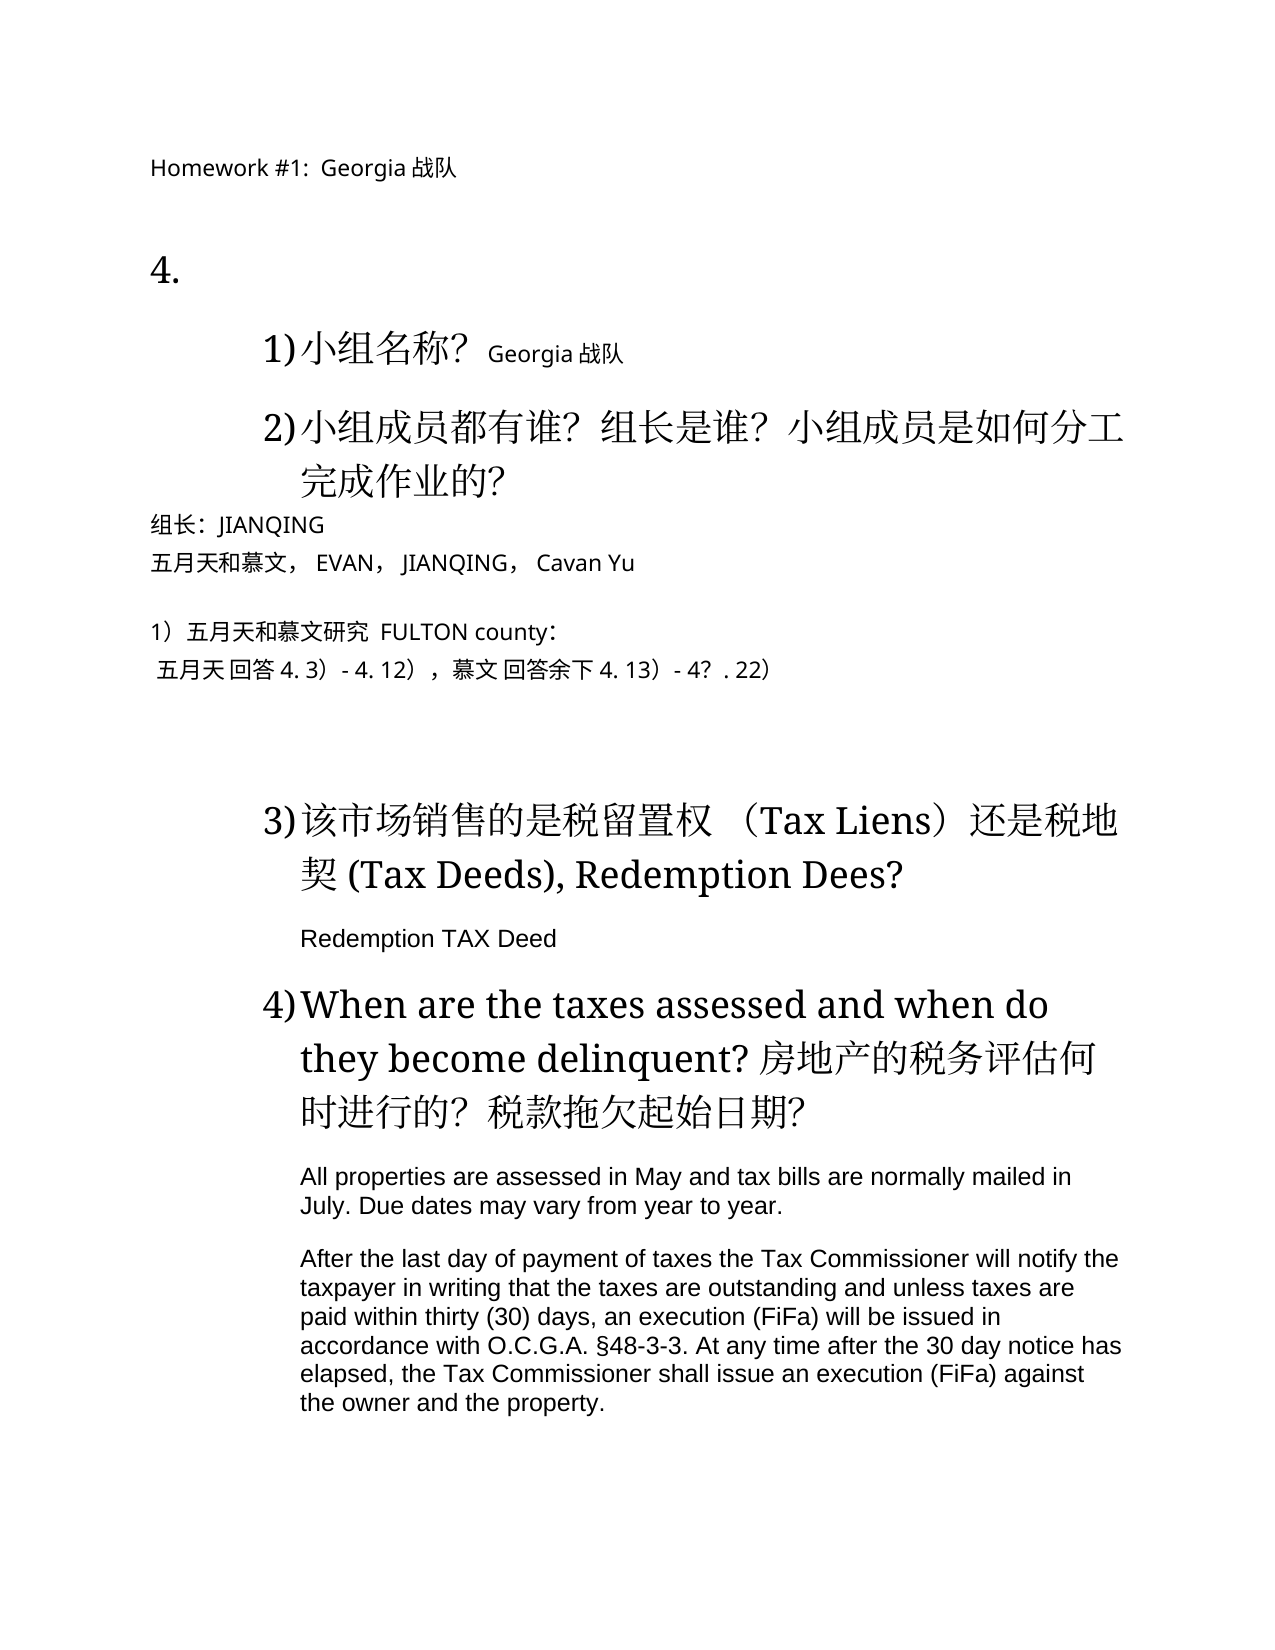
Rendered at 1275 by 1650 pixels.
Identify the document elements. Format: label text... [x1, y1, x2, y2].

text 五月天和慕文， EVAN， JIANQING， Cavan Yu [150, 545, 1125, 578]
text 1）五月天和慕文研究 FULTON county： [150, 613, 1125, 647]
text Homework #1: Georgia战队 [150, 150, 1125, 183]
text All properties are assessed in May and tax bills are normally mailed in July. Due dates may vary from year to year. [300, 1162, 1125, 1219]
text Redemption TAX Deed [300, 924, 1125, 953]
text 五月天 回答4. 3）- 4. 12），慕文 回答余下4. 13）- 4？. 22） [150, 652, 1125, 685]
list When are the taxes assessed and when do they become delinquent? 房地产的税务评估何时进行的？税款拖欠起始日期？ [262, 978, 1125, 1137]
list 该市场销售的是税留置权 （Tax Liens）还是税地契 (Tax Deeds), Redemption Dees? [262, 791, 1125, 899]
list 小组成员都有谁？组长是谁？小组成员是如何分工完成作业的？ [262, 399, 1125, 507]
text After the last day of payment of taxes the Tax Commissioner will notify the taxpayer in writing that the taxes are outstanding and unless taxes are paid within thirty (30) days, an execution (FiFa) will be issued in accordance with O.C.G.A. §48-3-3. At any time after the 30 day notice has elapsed, the Tax Commissioner shall issue an execution (FiFa) against the owner and the property. [300, 1244, 1125, 1417]
list 小组名称？Georgia战队 [262, 319, 1125, 374]
text 4. [150, 243, 1125, 294]
text 组长：JIANQING [150, 507, 1125, 540]
